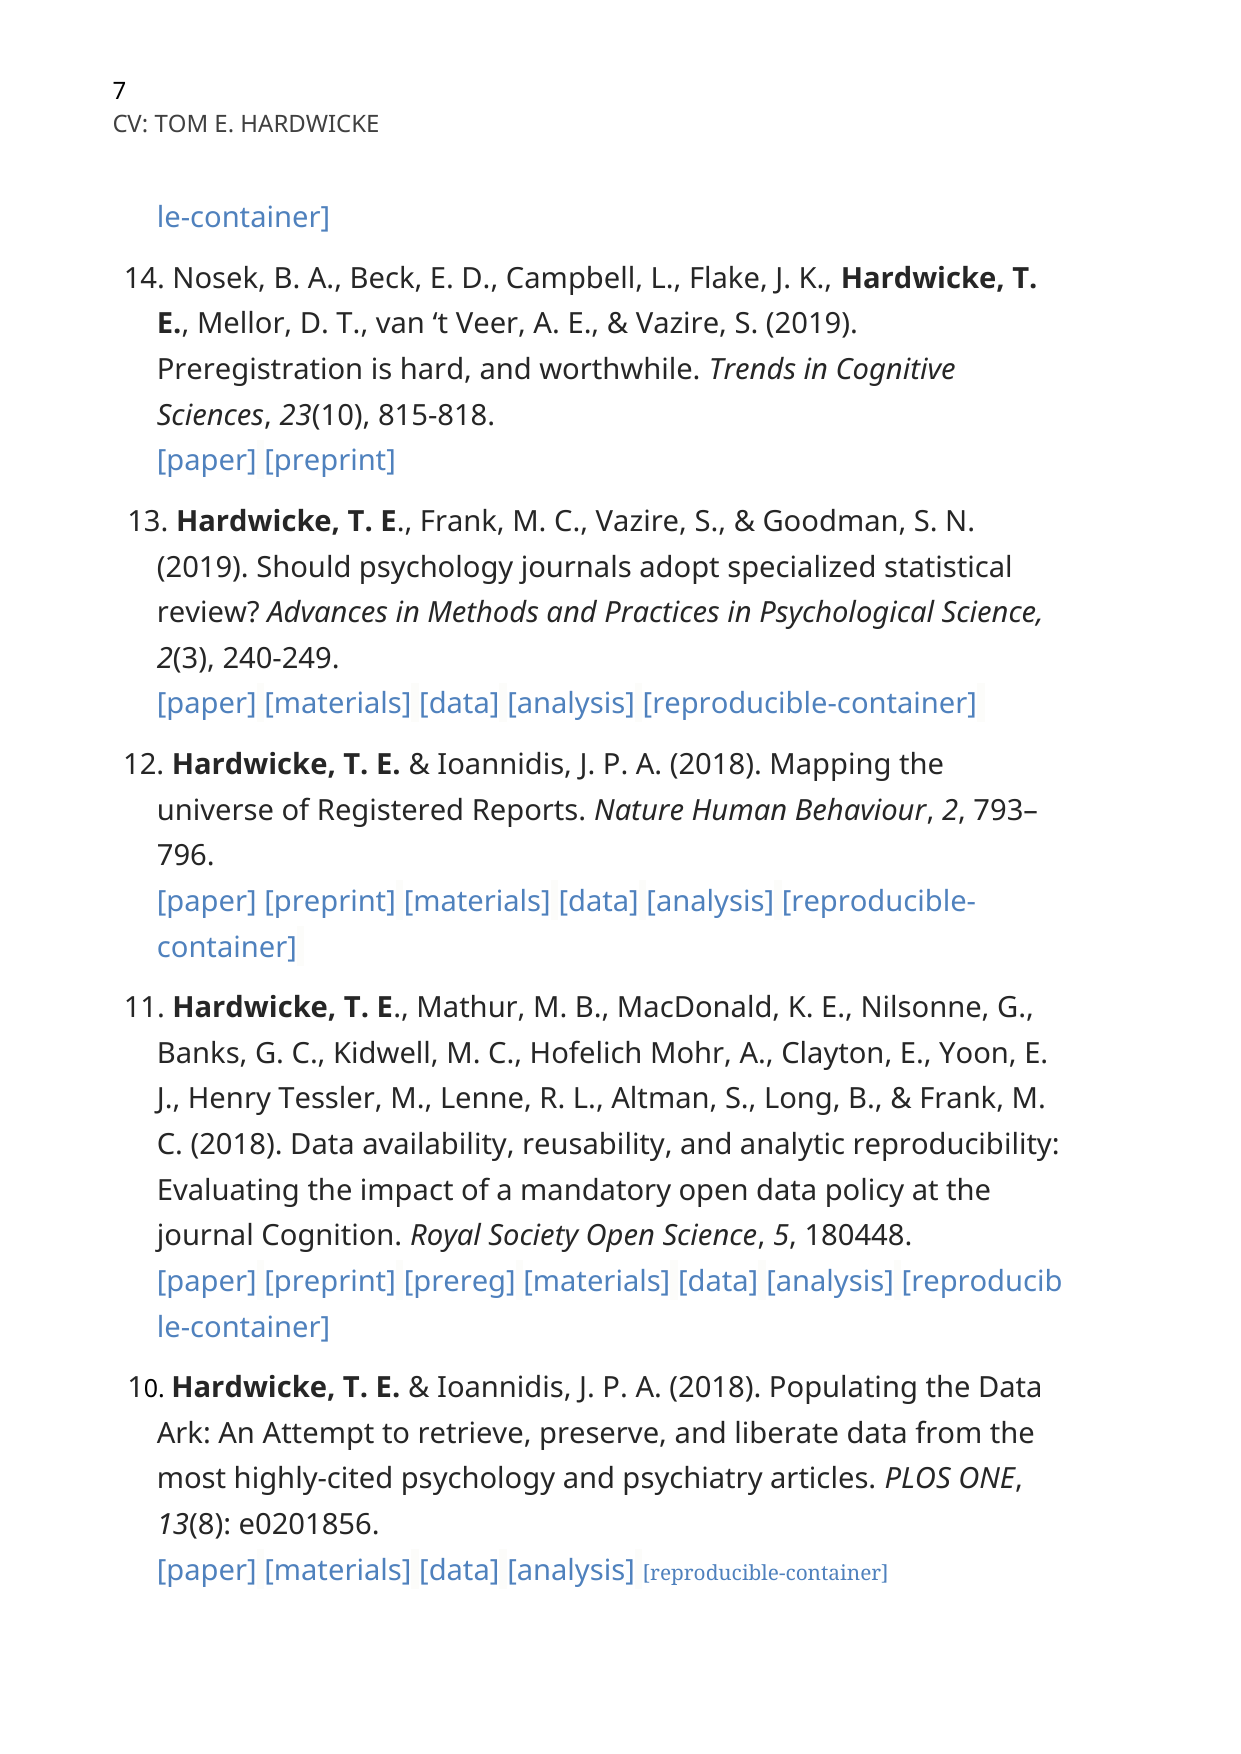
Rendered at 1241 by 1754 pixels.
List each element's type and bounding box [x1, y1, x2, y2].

table_cell [112, 197, 1074, 1608]
